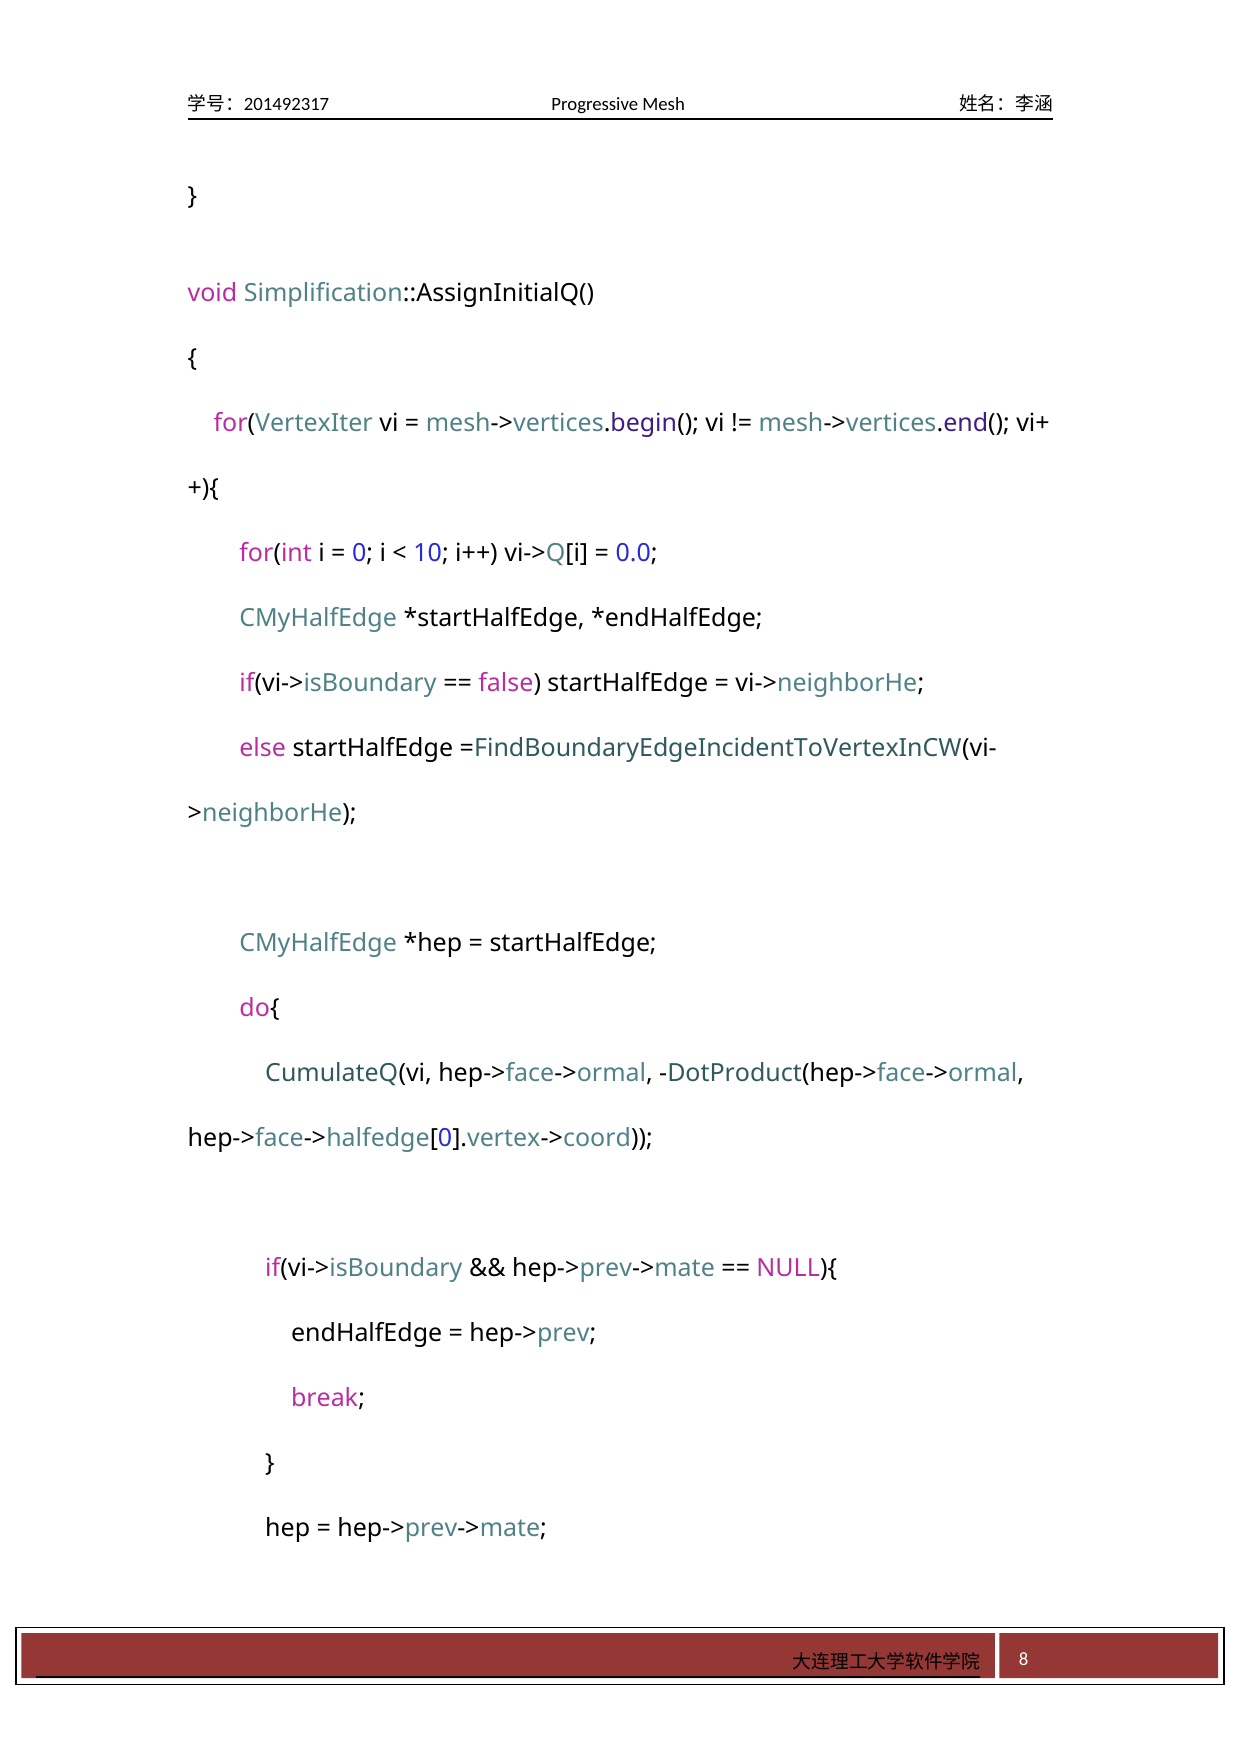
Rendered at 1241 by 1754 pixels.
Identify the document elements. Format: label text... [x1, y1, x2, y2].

text else startHalfEdge =FindBoundaryEdgeIncidentToVertexInCW(vi->neighborHe); [187, 714, 1053, 844]
text hep = hep->prev->mate; [187, 1494, 1053, 1559]
text CMyHalfEdge *hep = startHalfEdge; [187, 909, 1053, 974]
text do{ [187, 974, 1053, 1039]
text { [187, 324, 1053, 389]
text CumulateQ(vi, hep->face->ormal, -DotProduct(hep->face->ormal, hep->face->halfedge[0].vertex->coord)); [187, 1039, 1053, 1169]
text for(VertexIter vi = mesh->vertices.begin(); vi != mesh->vertices.end(); vi++){ [187, 389, 1053, 519]
text } [187, 1429, 1053, 1494]
text break; [187, 1364, 1053, 1429]
text endHalfEdge = hep->prev; [187, 1299, 1053, 1364]
text if(vi->isBoundary && hep->prev->mate == NULL){ [187, 1234, 1053, 1299]
text CMyHalfEdge *startHalfEdge, *endHalfEdge; [187, 584, 1053, 649]
text void Simplification::AssignInitialQ() [187, 259, 1053, 324]
text if(vi->isBoundary == false) startHalfEdge = vi->neighborHe; [187, 649, 1053, 714]
text } [187, 162, 1053, 227]
text for(int i = 0; i < 10; i++) vi->Q[i] = 0.0; [187, 519, 1053, 584]
